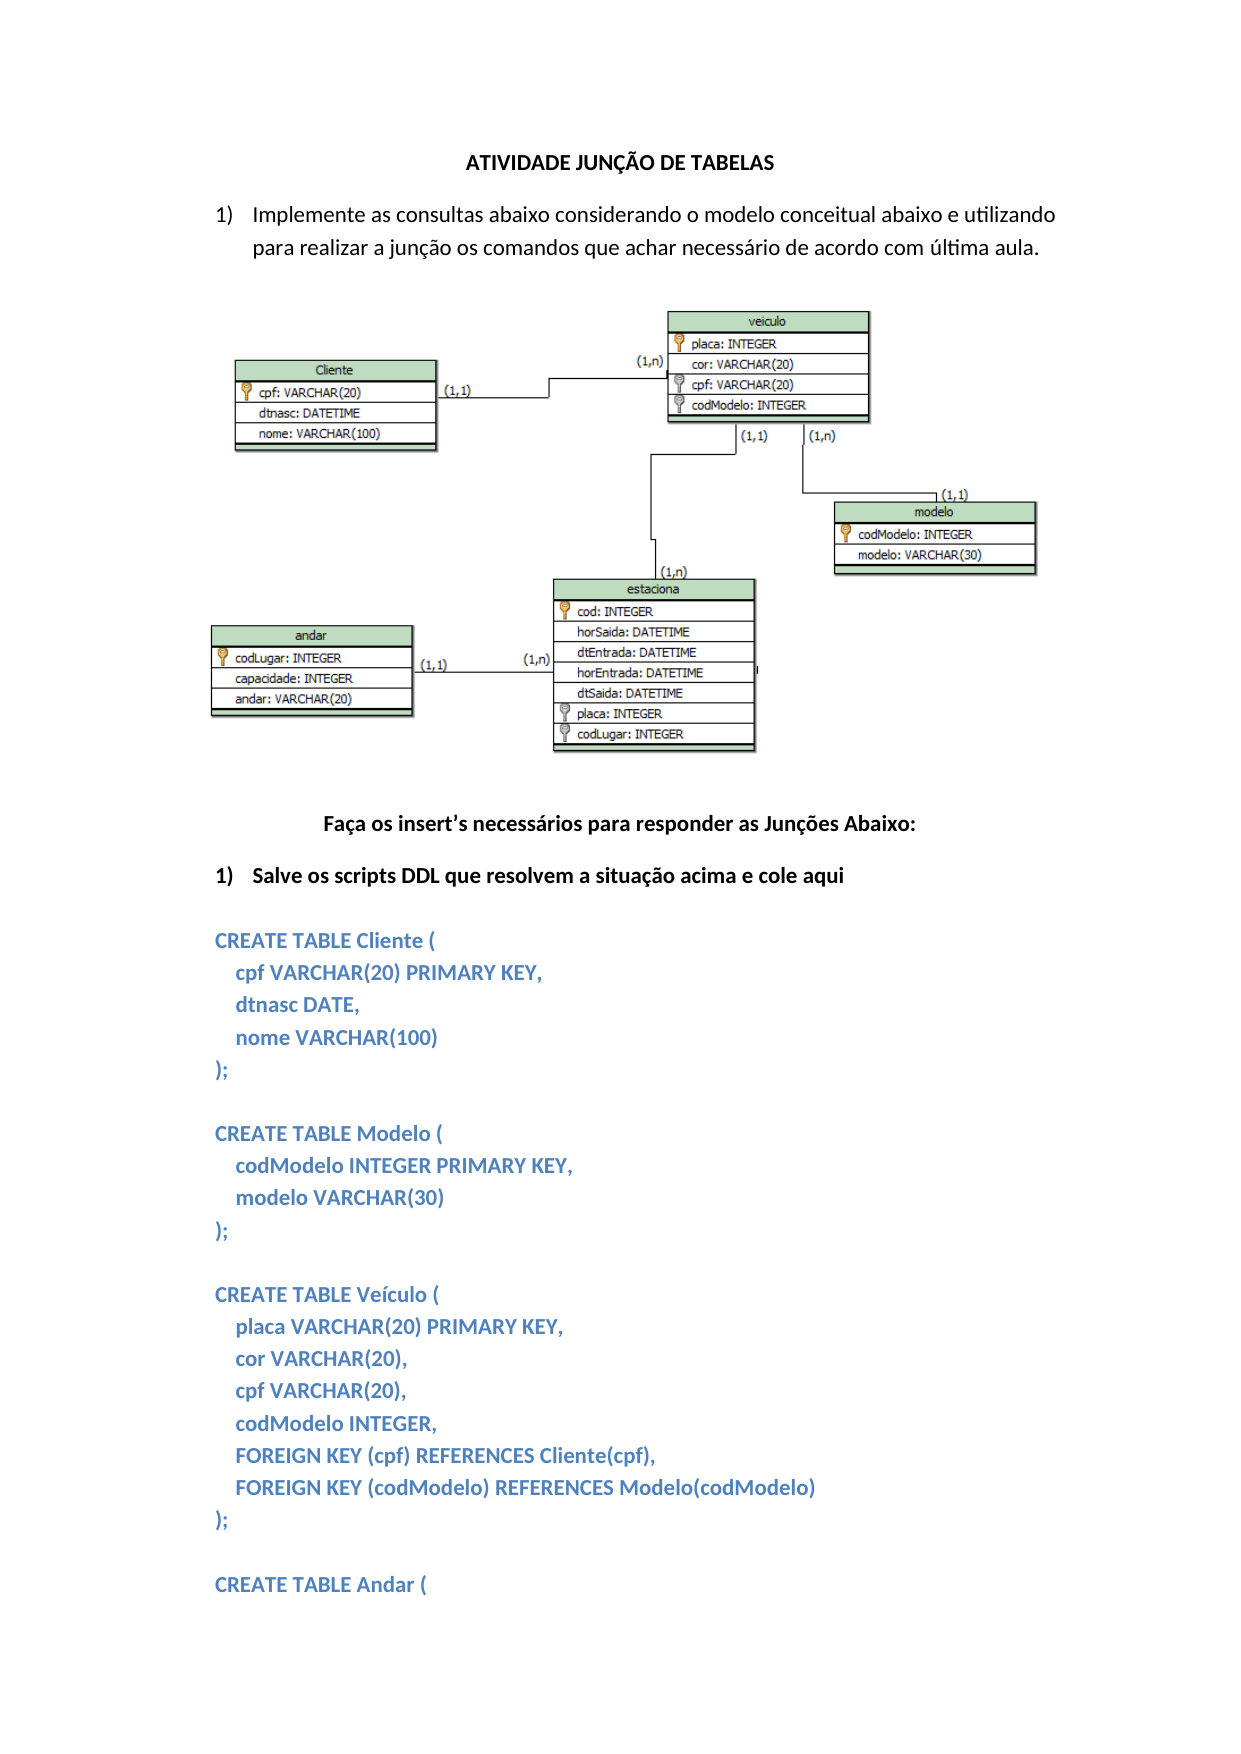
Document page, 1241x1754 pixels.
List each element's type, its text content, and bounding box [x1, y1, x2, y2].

text cpf VARCHAR(20), [215, 1377, 1063, 1405]
text ); [215, 1505, 1063, 1533]
text CREATE TABLE Andar ( [215, 1570, 1063, 1598]
text CREATE TABLE Modelo ( [215, 1119, 1063, 1147]
text modelo VARCHAR(30) [215, 1183, 1063, 1212]
text FOREIGN KEY (codModelo) REFERENCES Modelo(codModelo) [215, 1473, 1063, 1501]
text FOREIGN KEY (cpf) REFERENCES Cliente(cpf), [215, 1441, 1063, 1469]
text CREATE TABLE Cliente ( [215, 926, 1063, 954]
text cpf VARCHAR(20) PRIMARY KEY, [215, 958, 1063, 986]
text codModelo INTEGER, [215, 1409, 1063, 1437]
text ); [215, 1055, 1063, 1083]
text codModelo INTEGER PRIMARY KEY, [215, 1151, 1063, 1179]
text ); [215, 1216, 1063, 1244]
text CREATE TABLE Veículo ( [215, 1280, 1063, 1308]
text nome VARCHAR(100) [215, 1023, 1063, 1051]
text ATIVIDADE JUNÇÃO DE TABELAS [177, 148, 1063, 176]
picture [177, 285, 1063, 784]
list Salve os scripts DDL que resolvem a situação acima e cole aqui [215, 862, 1063, 890]
text placa VARCHAR(20) PRIMARY KEY, [215, 1312, 1063, 1340]
text cor VARCHAR(20), [215, 1344, 1063, 1372]
text dtnasc DATE, [215, 990, 1063, 1018]
text Faça os insert’s necessários para responder as Junções Abaixo: [177, 809, 1063, 837]
list Implemente as consultas abaixo considerando o modelo conceitual abaixo e utilizando para realizar a junção os comandos que achar necessário de acordo com última aula. [215, 201, 1063, 261]
